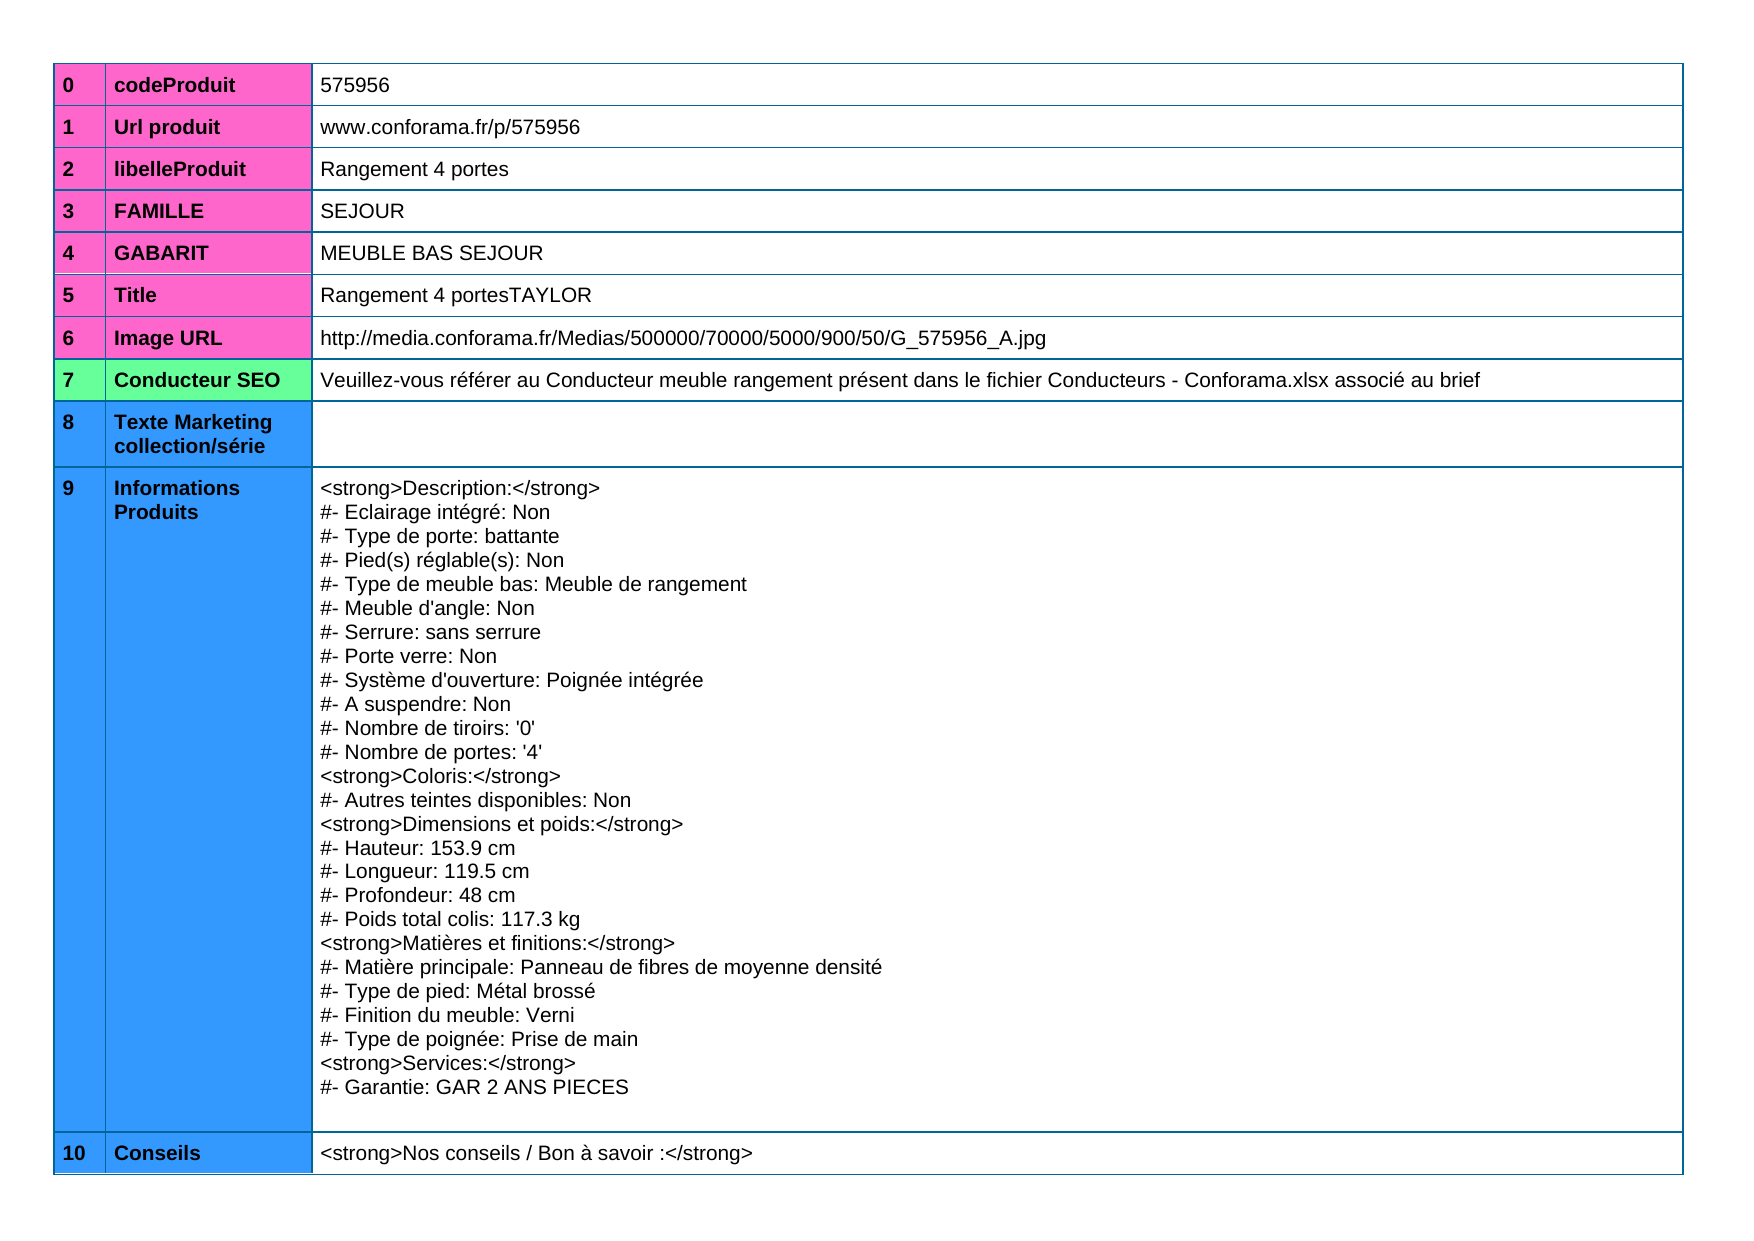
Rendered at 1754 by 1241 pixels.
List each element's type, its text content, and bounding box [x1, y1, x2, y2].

table_cell 9 [55, 468, 105, 1131]
table_cell FAMILLE [106, 191, 311, 231]
table_cell SEJOUR [313, 191, 1682, 231]
table_cell [313, 402, 1682, 466]
table_cell Veuillez-vous référer au Conducteur meuble rangement présent dans le fichier Conducteurs - Conforama.xlsx associé au brief [313, 360, 1682, 400]
table_cell Title [106, 275, 311, 316]
table_cell www.conforama.fr/p/575956 [313, 106, 1682, 147]
table_cell Informations Produits [106, 468, 311, 1131]
table_cell 4 [55, 233, 105, 273]
table_cell GABARIT [106, 233, 311, 273]
table_header 575956 [313, 64, 1682, 105]
table_cell MEUBLE BAS SEJOUR [313, 233, 1682, 273]
table_cell 5 [55, 275, 105, 316]
table_header 0 [55, 64, 105, 105]
table_cell 7 [55, 360, 105, 400]
table_cell 3 [55, 191, 105, 231]
table_cell Conducteur SEO [106, 360, 311, 400]
table_cell Rangement 4 portesTAYLOR [313, 275, 1682, 316]
table_cell libelleProduit [106, 148, 311, 189]
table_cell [313, 1133, 1682, 1173]
table_cell http://media.conforama.fr/Medias/500000/70000/5000/900/50/G_575956_A.jpg [313, 317, 1682, 358]
table_cell <strong>Description:</strong> #- Eclairage intégré: Non #- Type de porte: battante #- Pied(s) réglable(s): Non #- Type de meuble bas: Meuble de rangement #- Meuble d'angle: Non #- Serrure: sans serrure #- Porte verre: Non #- Système d'ouverture: Poignée intégrée #- A suspendre: Non #- Nombre de tiroirs: '0' #- Nombre de portes: '4' <strong>Coloris:</strong> #- Autres teintes disponibles: Non <strong>Dimensions et poids:</strong> #- Hauteur: 153.9 cm #- Longueur: 119.5 cm #- Profondeur: 48 cm #- Poids total colis: 117.3 kg <strong>Matières et finitions:</strong> #- Matière principale: Panneau de fibres de moyenne densité #- Type de pied: Métal brossé #- Finition du meuble: Verni #- Type de poignée: Prise de main <strong>Services:</strong> #- Garantie: GAR 2 ANS PIECES [313, 468, 1682, 1131]
table_cell Url produit [106, 106, 311, 147]
table_cell Rangement 4 portes [313, 148, 1682, 189]
table_cell 10 [55, 1133, 105, 1173]
table_cell Conseils [106, 1133, 311, 1173]
table_cell 8 [55, 402, 105, 466]
table_cell 6 [55, 317, 105, 358]
table_cell 2 [55, 148, 105, 189]
table_header codeProduit [106, 64, 311, 105]
table_cell Texte Marketing collection/série [106, 402, 311, 466]
table_cell Image URL [106, 317, 311, 358]
table_cell 1 [55, 106, 105, 147]
